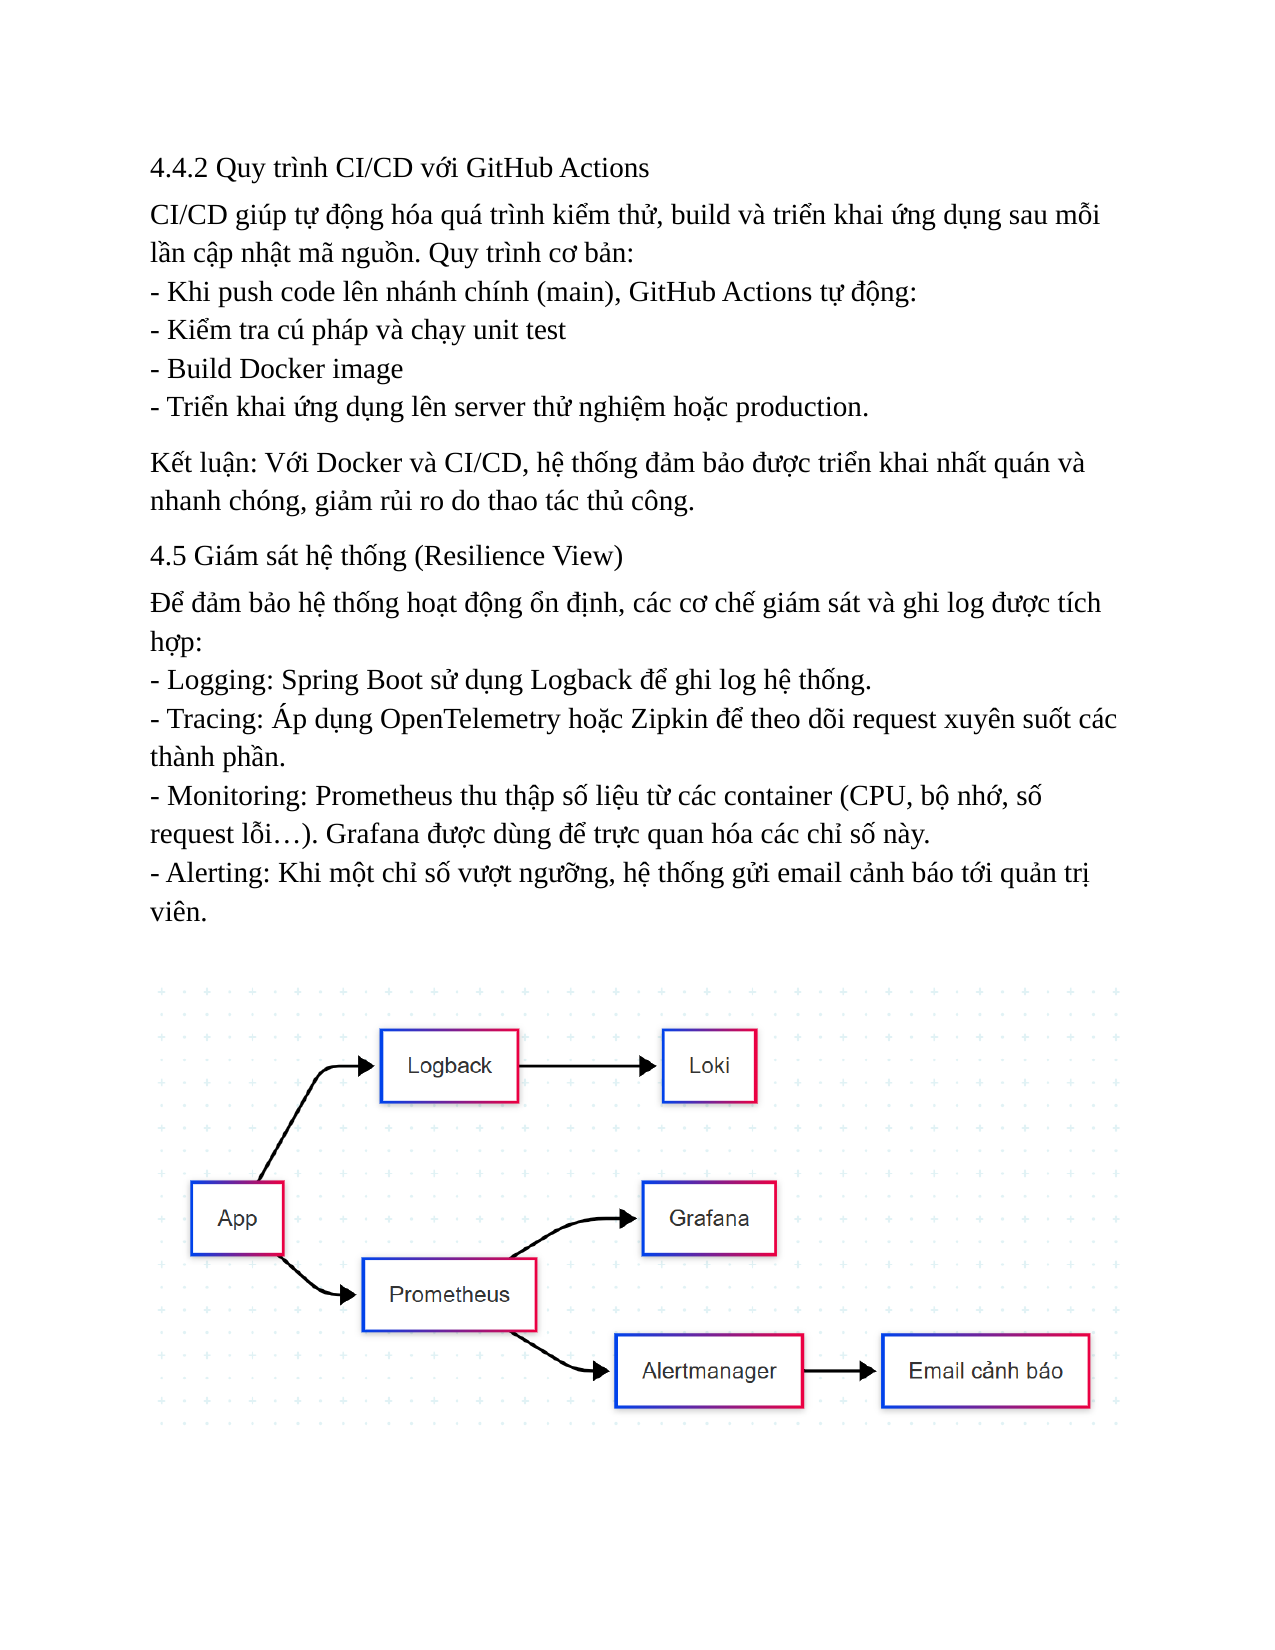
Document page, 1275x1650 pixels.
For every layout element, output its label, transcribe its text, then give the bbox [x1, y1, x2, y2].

text CI/CD giúp tự động hóa quá trình kiểm thử, build và triển khai ứng dụng sau mỗi lần cập nhật mã nguồn. Quy trình cơ bản: - Khi push code lên nhánh chính (main), GitHub Actions tự động: - Kiểm tra cú pháp và chạy unit test - Build Docker image - Triển khai ứng dụng lên server thử nghiệm hoặc production. [150, 197, 1125, 423]
text Để đảm bảo hệ thống hoạt động ổn định, các cơ chế giám sát và ghi log được tích hợp: - Logging: Spring Boot sử dụng Logback để ghi log hệ thống. - Tracing: Áp dụng OpenTelemetry hoặc Zipkin để theo dõi request xuyên suốt các thành phần. - Monitoring: Prometheus thu thập số liệu từ các container (CPU, bộ nhớ, số request lỗi…). Grafana được dùng để trực quan hóa các chỉ số này. - Alerting: Khi một chỉ số vượt ngưỡng, hệ thống gửi email cảnh báo tới quản trị viên. [150, 585, 1125, 927]
picture [150, 987, 1125, 1433]
subtitle 4.4.2 Quy trình CI/CD với GitHub Actions [150, 150, 1125, 183]
text Kết luận: Với Docker và CI/CD, hệ thống đảm bảo được triển khai nhất quán và nhanh chóng, giảm rủi ro do thao tác thủ công. [150, 445, 1125, 517]
subtitle 4.5 Giám sát hệ thống (Resilience View) [150, 538, 1125, 572]
